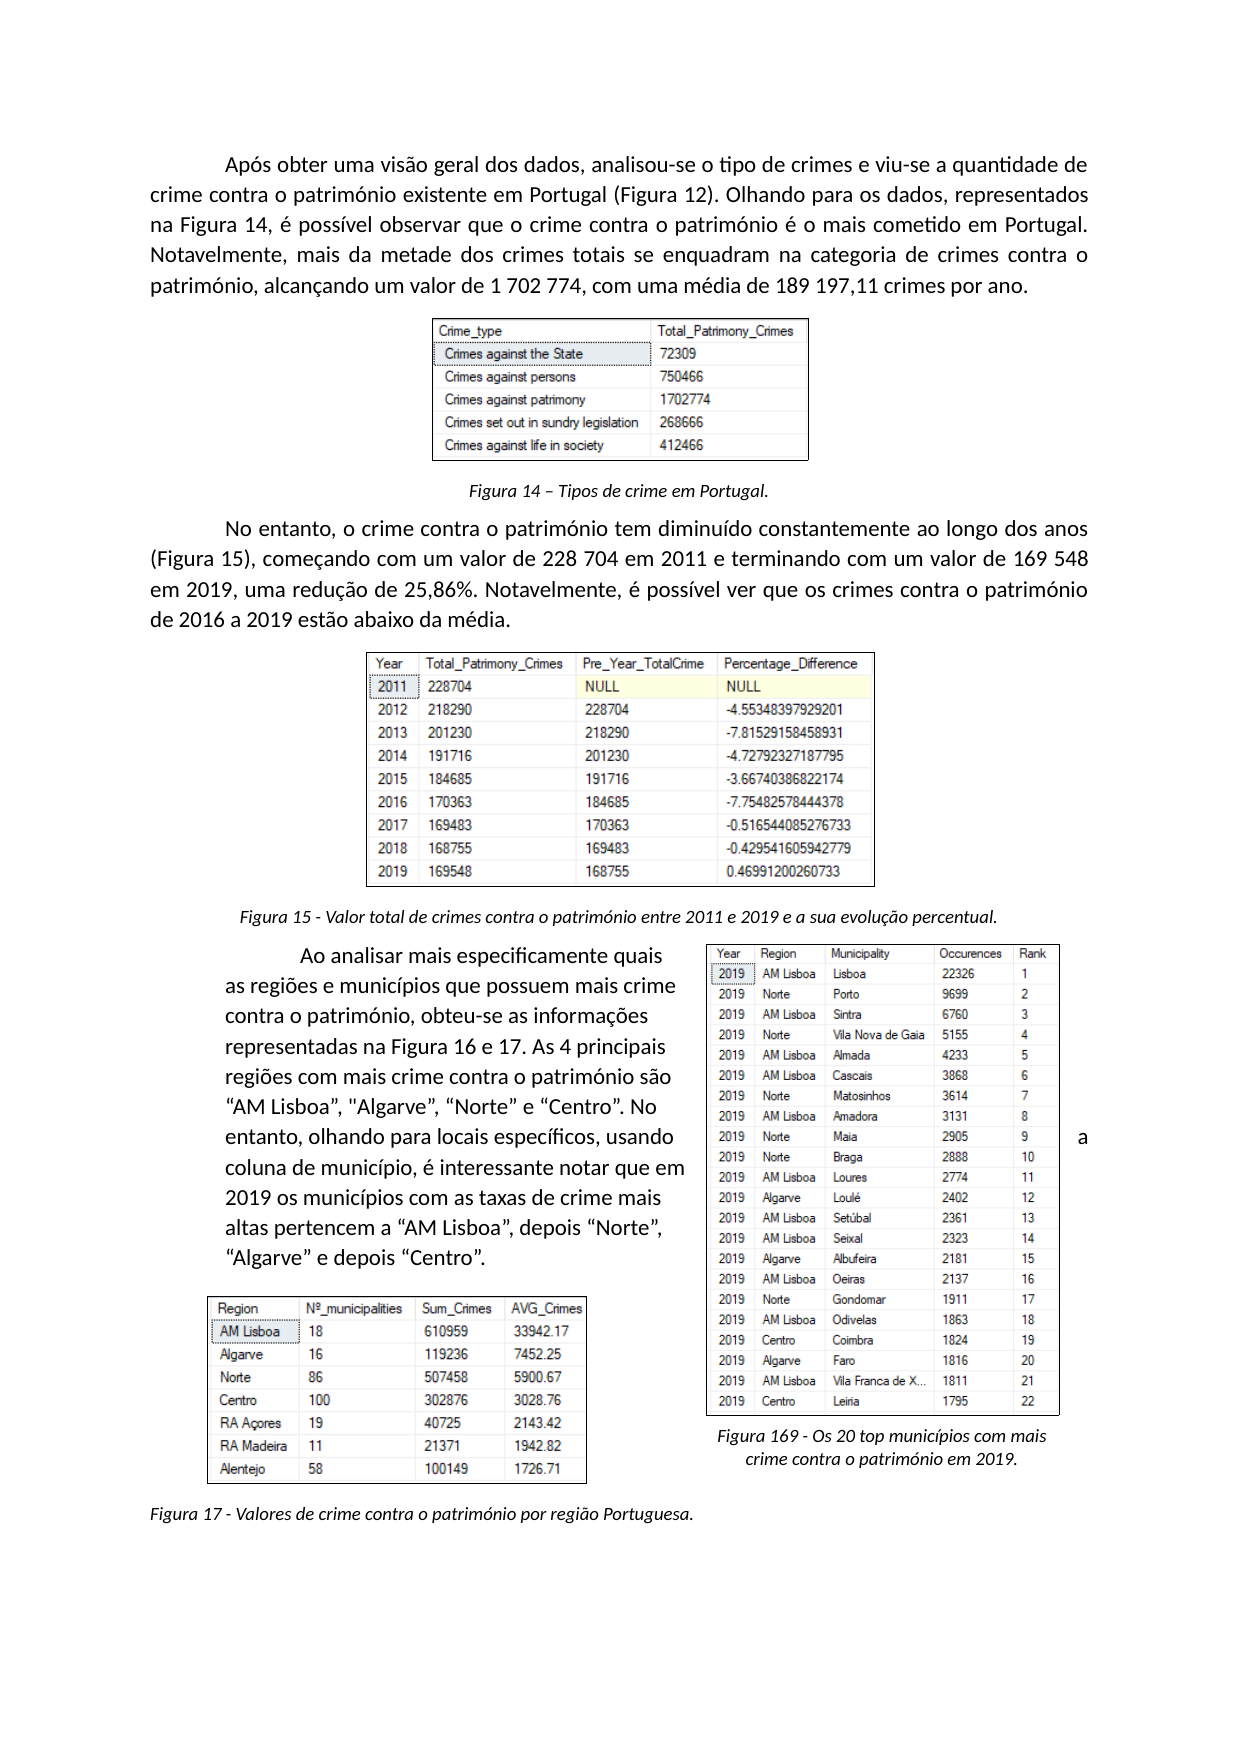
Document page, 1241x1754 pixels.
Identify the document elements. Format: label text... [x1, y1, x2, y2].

picture [367, 653, 874, 886]
text No entanto, o crime contra o património tem diminuído constantemente ao longo dos anos (Figura 15), começando com um valor de 228 704 em 2011 e terminando com um valor de 169 548 em 2019, uma redução de 25,86%. Notavelmente, é possível ver que os crimes contra o património de 2016 a 2019 estão abaixo da média. [150, 514, 1090, 633]
text Figura 17 - Valores de crime contra o património por região Portuguesa. [150, 1503, 1090, 1526]
text Figura 15 - Valor total de crimes contra o património entre 2011 e 2019 e a sua evolução percentual. [150, 906, 1090, 929]
text Após obter uma visão geral dos dados, analisou-se o tipo de crimes e viu-se a quantidade de crime contra o património existente em Portugal (Figura 12). Olhando para os dados, representados na Figura 14, é possível observar que o crime contra o património é o mais cometido em Portugal. Notavelmente, mais da metade dos crimes totais se enquadram na categoria de crimes contra o património, alcançando um valor de 1 702 774, com uma média de 189 197,11 crimes por ano. [150, 150, 1090, 299]
picture [208, 1297, 586, 1483]
picture [433, 319, 808, 460]
picture [707, 945, 1059, 1415]
list Ao analisar mais especificamente quais as regiões e municípios que possuem mais crime contra o património, obteu-se as informações representadas na Figura 16 e 17. As 4 principais regiões com mais crime contra o património são “AM Lisboa”, "Algarve”, “Norte” e “Centro”. No entanto, olhando para locais específicos, usando a coluna de município, é interessante notar que em 2019 os municípios com as taxas de crime mais altas pertencem a “AM Lisboa”, depois “Norte”, “Algarve” e depois “Centro”. [225, 941, 1090, 1271]
text Figura 14 – Tipos de crime em Portugal. [150, 479, 1090, 502]
